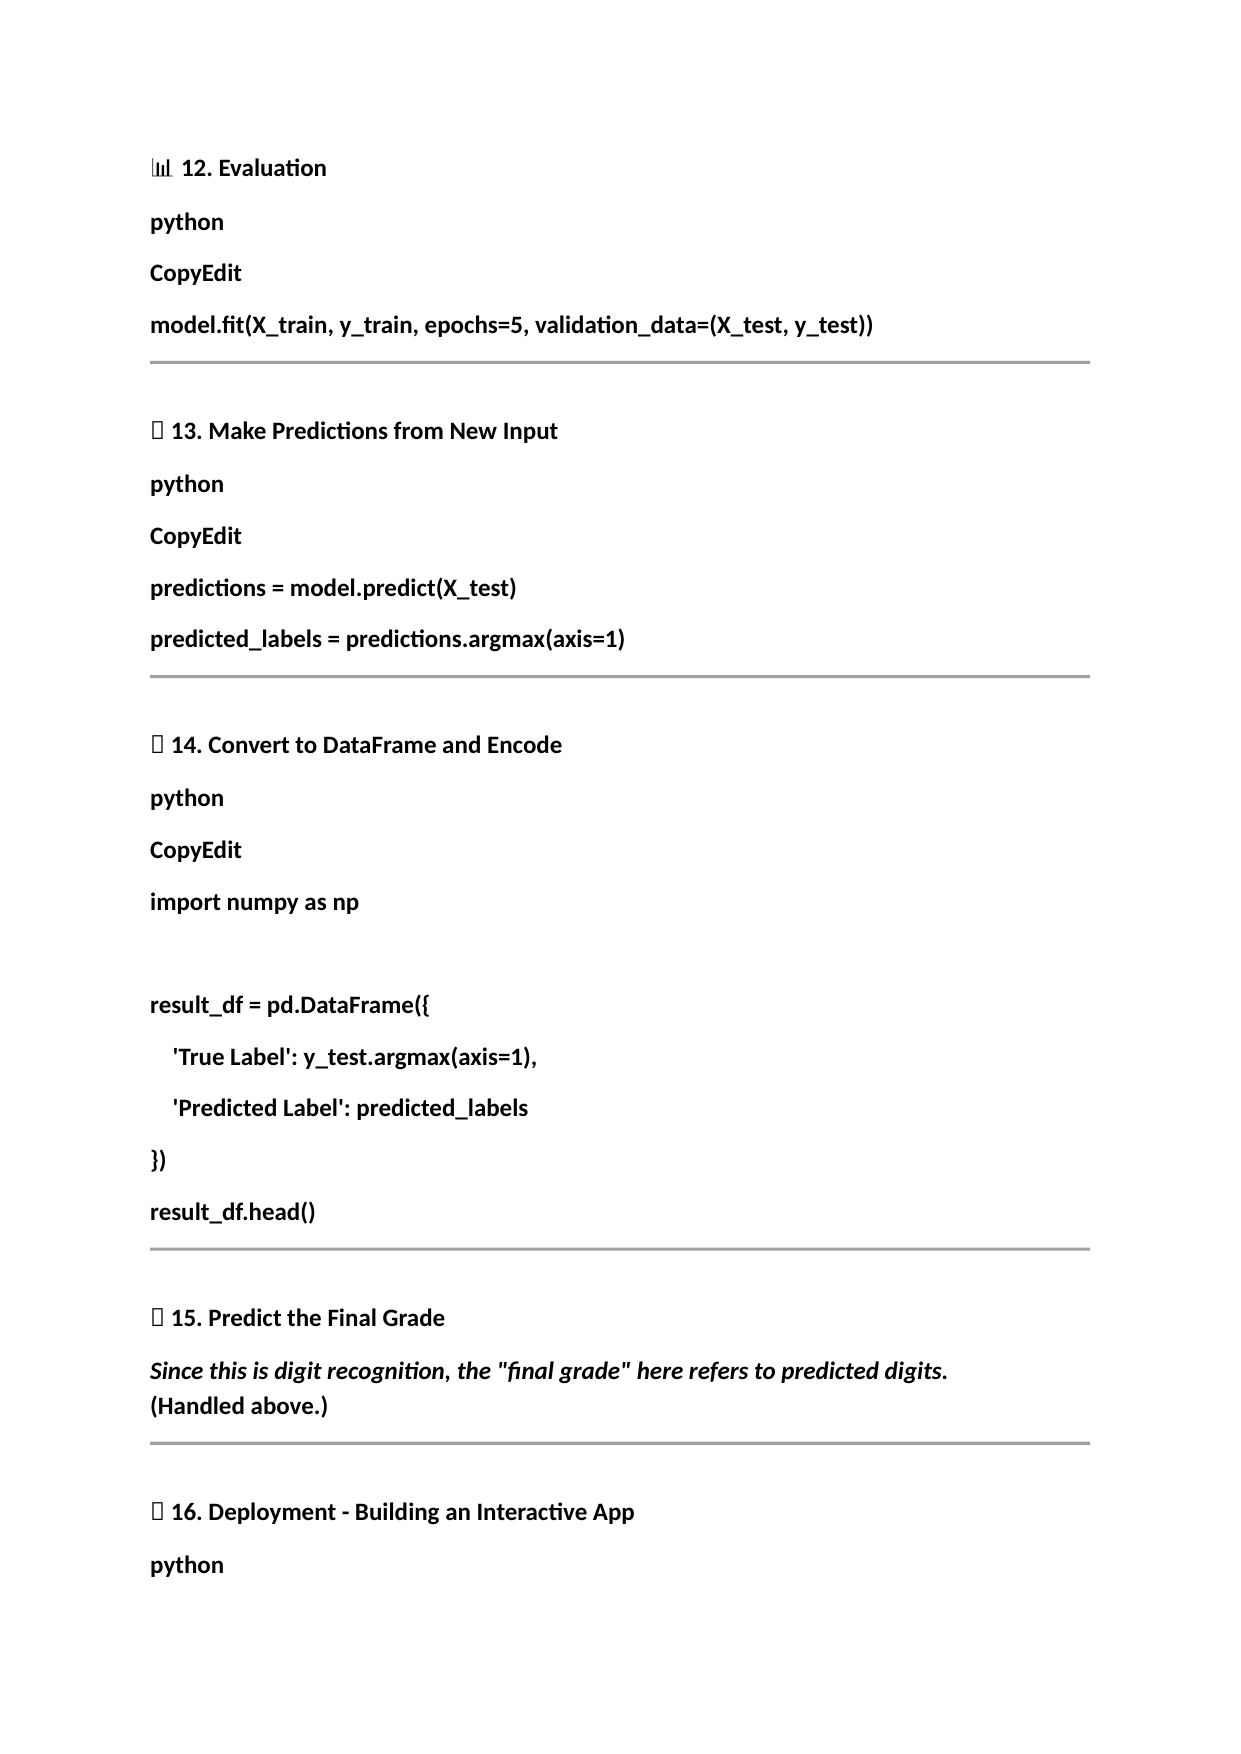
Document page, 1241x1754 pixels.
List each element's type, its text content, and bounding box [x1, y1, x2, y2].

text model.fit(X_train, y_train, epochs=5, validation_data=(X_test, y_test)) [150, 309, 1090, 340]
text result_df = pd.DataFrame({ [150, 989, 1090, 1020]
text import numpy as np [150, 886, 1090, 916]
text 🔮 13. Make Predictions from New Input [150, 412, 1090, 447]
text result_df.head() [150, 1196, 1090, 1226]
text 🚀 16. Deployment - Building an Interactive App [150, 1493, 1090, 1527]
text python [150, 782, 1090, 813]
text CopyEdit [150, 520, 1090, 551]
text 🎯 15. Predict the Final Grade [150, 1299, 1090, 1333]
text python [150, 468, 1090, 499]
text }) [150, 1144, 1090, 1175]
text 'True Label': y_test.argmax(axis=1), [150, 1041, 1090, 1071]
text CopyEdit [150, 257, 1090, 288]
text python [150, 206, 1090, 236]
text predicted_labels = predictions.argmax(axis=1) [150, 623, 1090, 654]
text 📊 12. Evaluation [150, 150, 1090, 184]
text Since this is digit recognition, the "final grade" here refers to predicted digits. (Handled above.) [150, 1355, 1090, 1421]
text predictions = model.predict(X_test) [150, 572, 1090, 602]
text python [150, 1549, 1090, 1580]
text 'Predicted Label': predicted_labels [150, 1092, 1090, 1123]
text 📄 14. Convert to DataFrame and Encode [150, 727, 1090, 761]
text CopyEdit [150, 834, 1090, 865]
